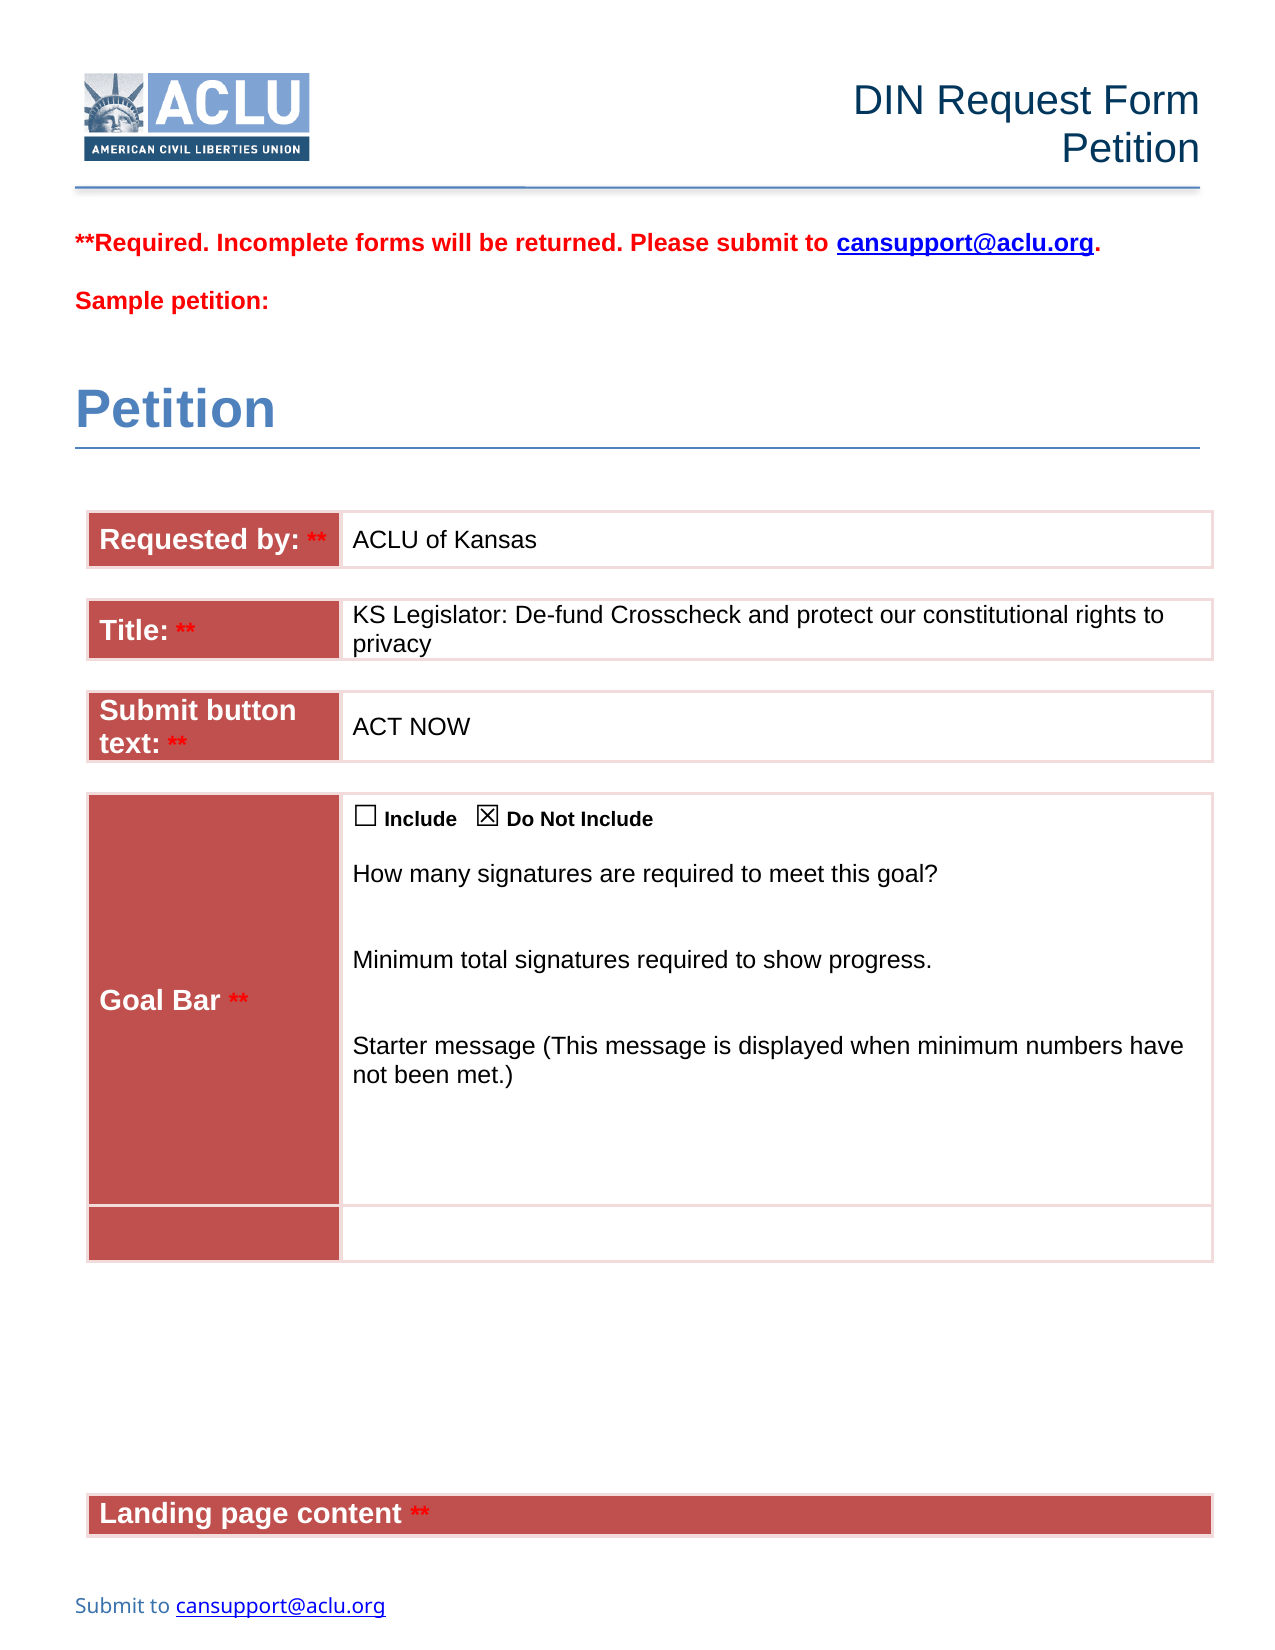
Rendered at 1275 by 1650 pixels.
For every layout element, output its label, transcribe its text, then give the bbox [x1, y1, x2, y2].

table_header Goal Bar ** [89, 795, 339, 1204]
table_header Title: ** [89, 601, 339, 658]
table_header KS Legislator: De-fund Crosscheck and protect our constitutional rights to privacy [343, 601, 1211, 658]
text **Required. Incomplete forms will be returned. Please submit to cansupport@aclu.org. [75, 228, 1200, 257]
table_cell [343, 1207, 1211, 1260]
text Sample petition: [75, 286, 1200, 314]
title Petition [75, 377, 1200, 447]
picture [84, 73, 310, 161]
table_header ACT NOW [343, 693, 1211, 760]
table_header Requested by: ** [89, 513, 339, 566]
table_cell [89, 1207, 339, 1260]
table_header Submit button text: ** [89, 693, 339, 760]
table_header Include Do Not Include How many signatures are required to meet this goal? Minimum total signatures required to show progress. Starter message (This message is displayed when minimum numbers have not been met.) [343, 795, 1211, 1204]
table_header ACLU of Kansas [343, 513, 1211, 566]
